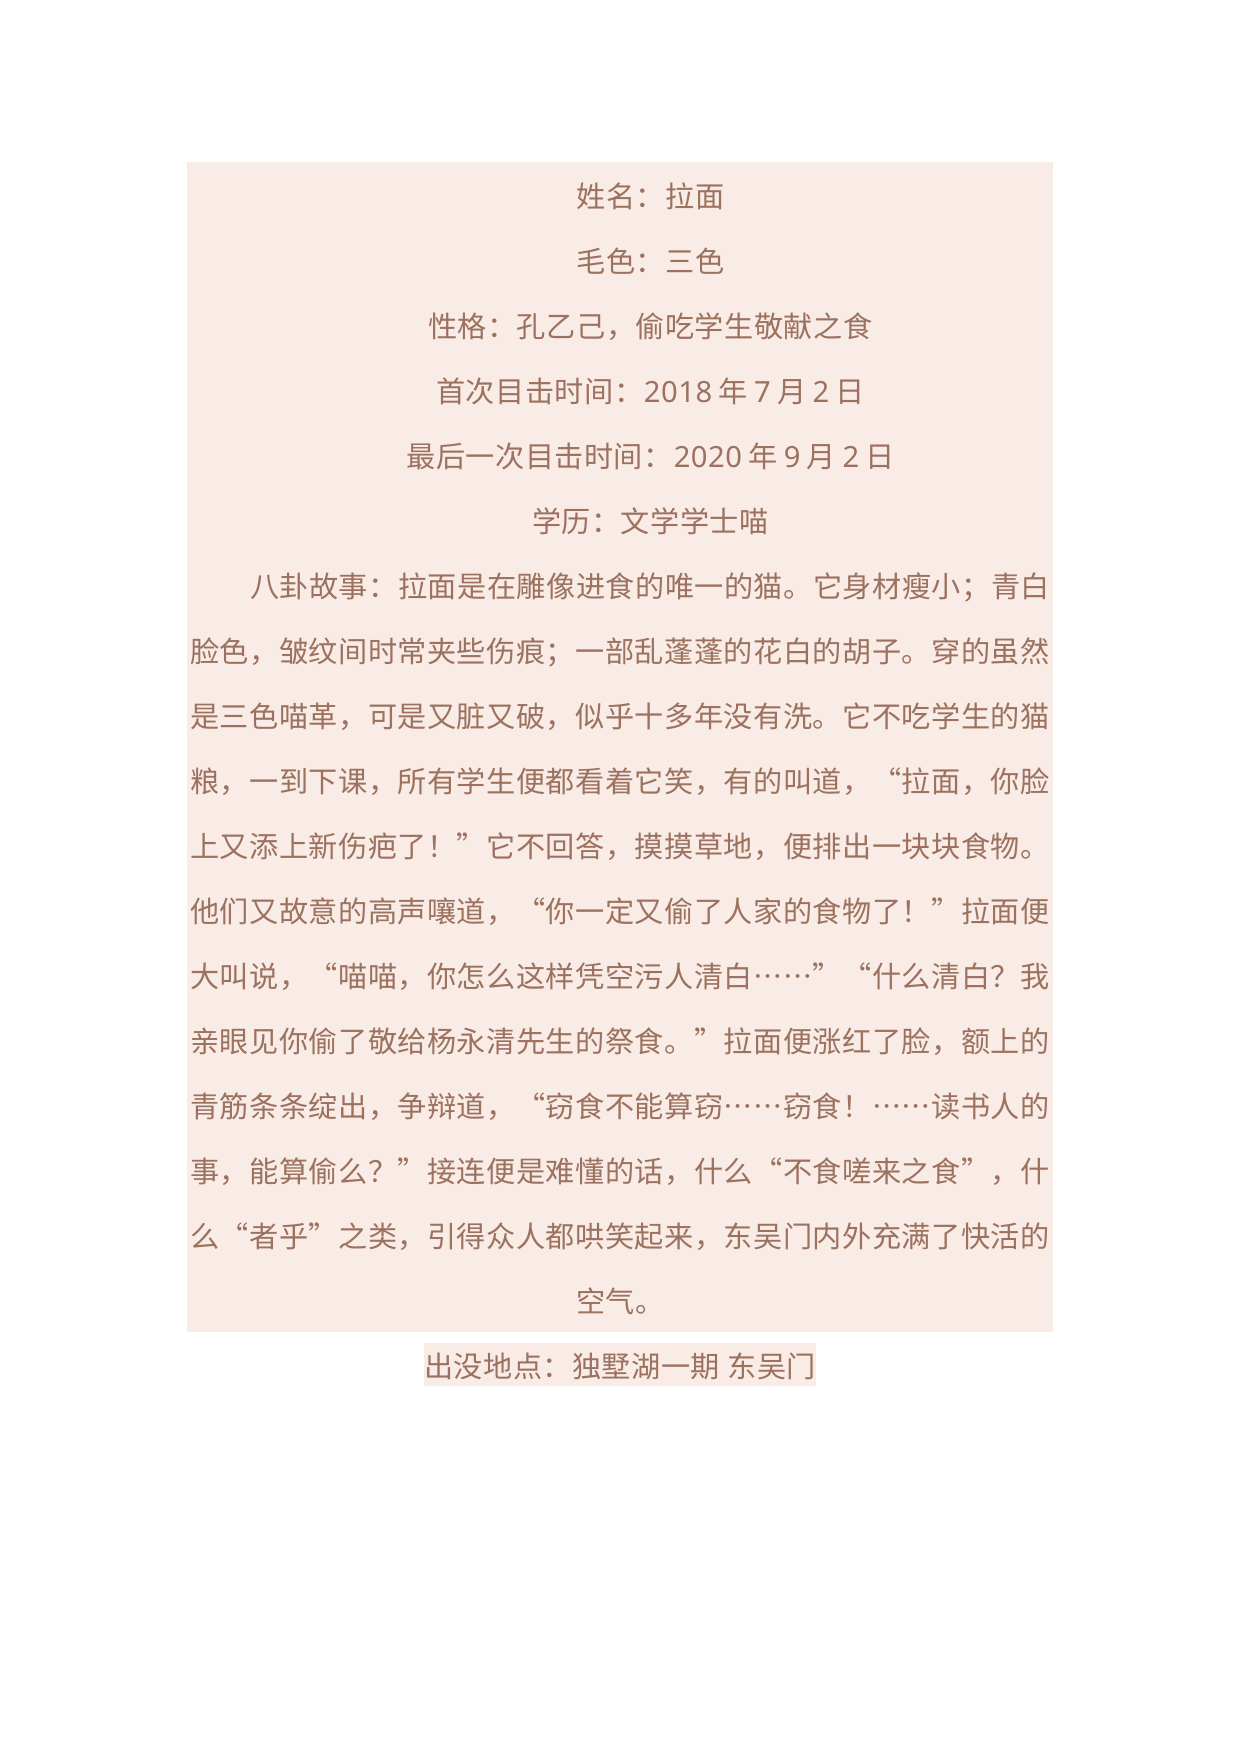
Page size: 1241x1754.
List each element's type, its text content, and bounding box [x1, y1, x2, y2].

text 姓名：拉面 [187, 162, 1053, 227]
text 毛色：三色 [187, 227, 1053, 292]
text 首次目击时间：2018年7月2日 [187, 357, 1053, 422]
text 八卦故事：拉面是在雕像进食的唯一的猫。它身材瘦小；青白脸色，皱纹间时常夹些伤痕；一部乱蓬蓬的花白的胡子。穿的虽然是三色喵革，可是又脏又破，似乎十多年没有洗。它不吃学生的猫粮，一到下课，所有学生便都看着它笑，有的叫道，“拉面，你脸上又添上新伤疤了！”它不回答，摸摸草地，便排出一块块食物。他们又故意的高声嚷道，“你一定又偷了人家的食物了！”拉面便大叫说，“喵喵，你怎么这样凭空污人清白……”“什么清白？我亲眼见你偷了敬给杨永清先生的祭食。”拉面便涨红了脸，额上的青筋条条绽出，争辩道，“窃食不能算窃……窃食！……读书人的事，能算偷么？”接连便是难懂的话，什么“不食嗟来之食”，什么“者乎”之类，引得众人都哄笑起来，东吴门内外充满了快活的空气。 [187, 552, 1053, 1332]
text 最后一次目击时间：2020年9月2日 [187, 422, 1053, 487]
text 性格：孔乙己，偷吃学生敬献之食 [187, 292, 1053, 357]
text 学历：文学学士喵 [187, 487, 1053, 552]
text 出没地点：独墅湖一期 东吴门 [187, 1332, 1053, 1397]
